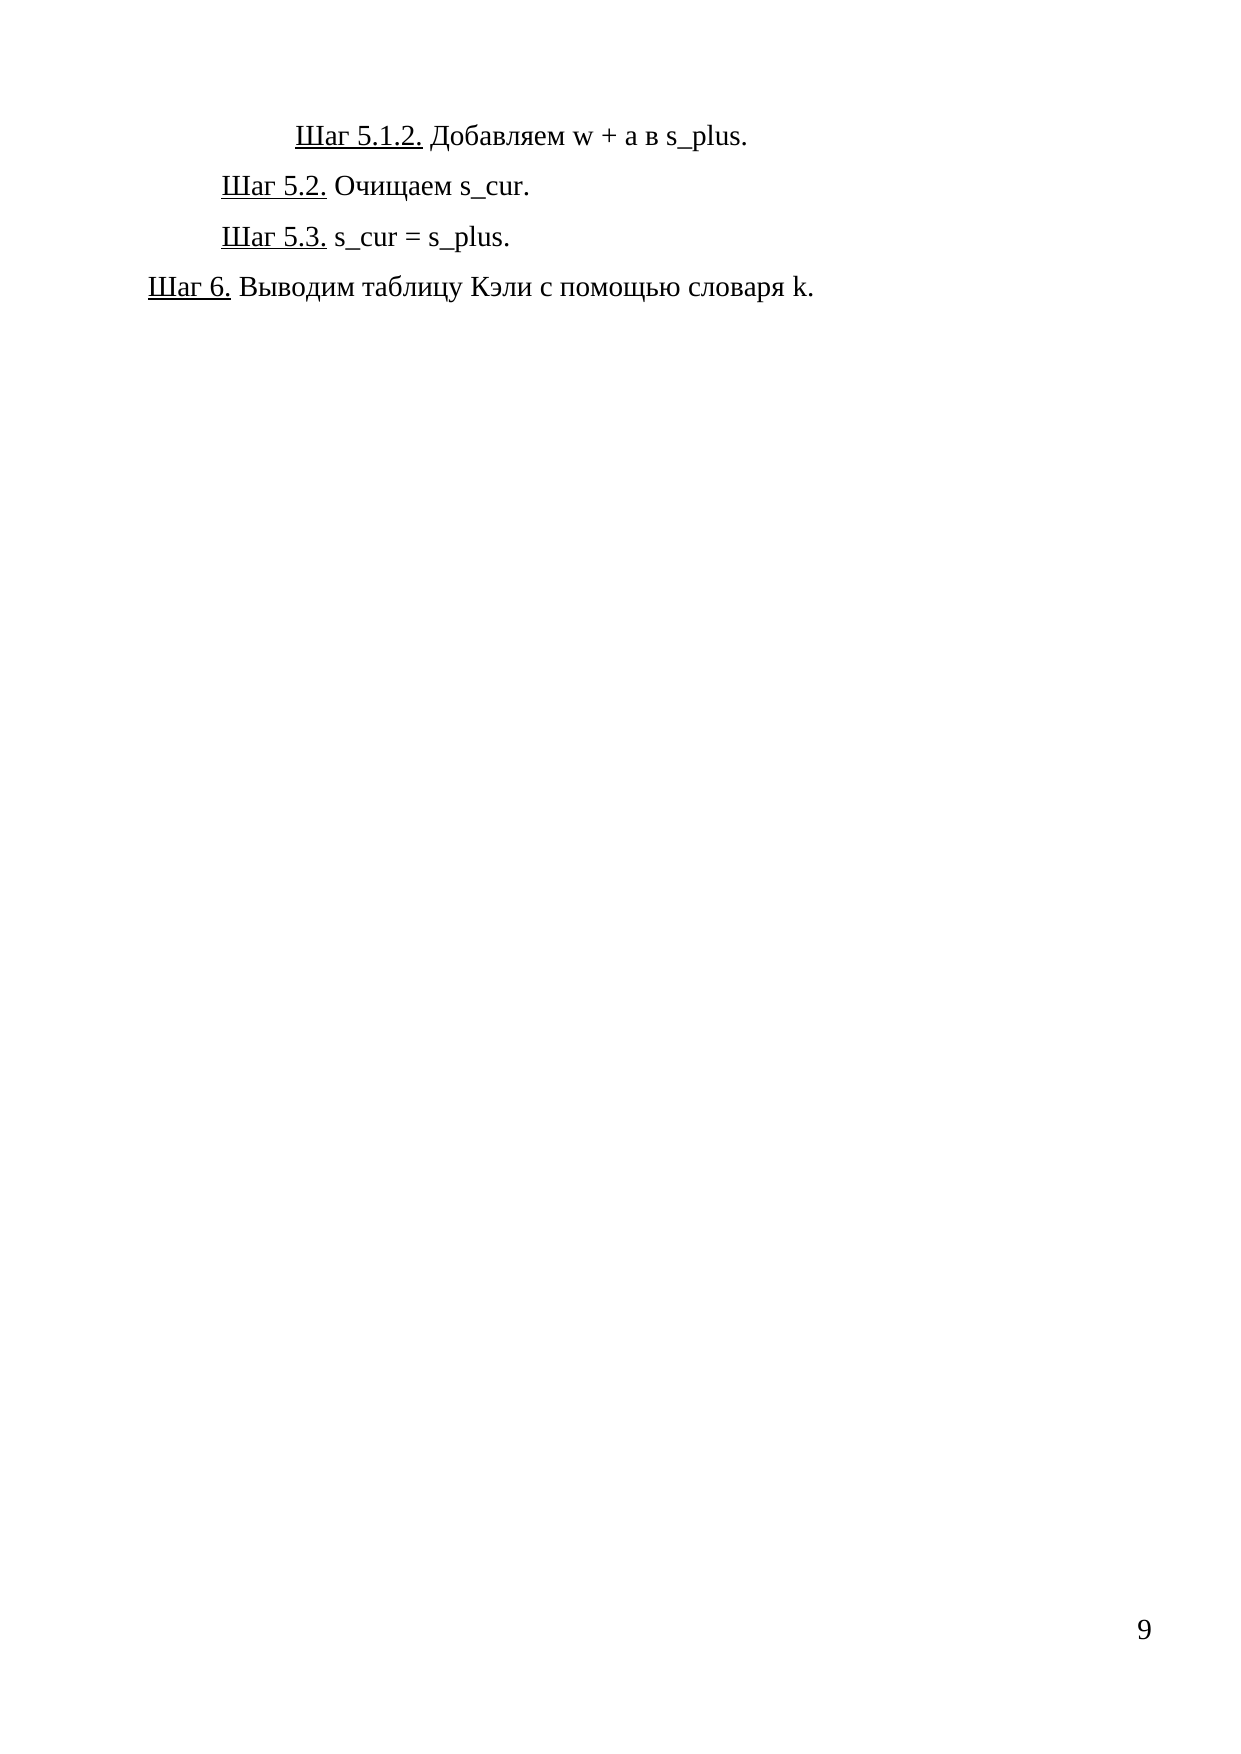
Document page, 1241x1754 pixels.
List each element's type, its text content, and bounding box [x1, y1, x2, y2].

text Шаг 5.3. s_cur = s_plus. [148, 219, 1152, 252]
text Шаг 5.2. Очищаем s_cur. [148, 168, 1152, 202]
text Шаг 5.1.2. Добавляем w + a в s_plus. [148, 118, 1152, 152]
text Шаг 6. Выводим таблицу Кэли с помощью словаря k. [148, 269, 1152, 303]
